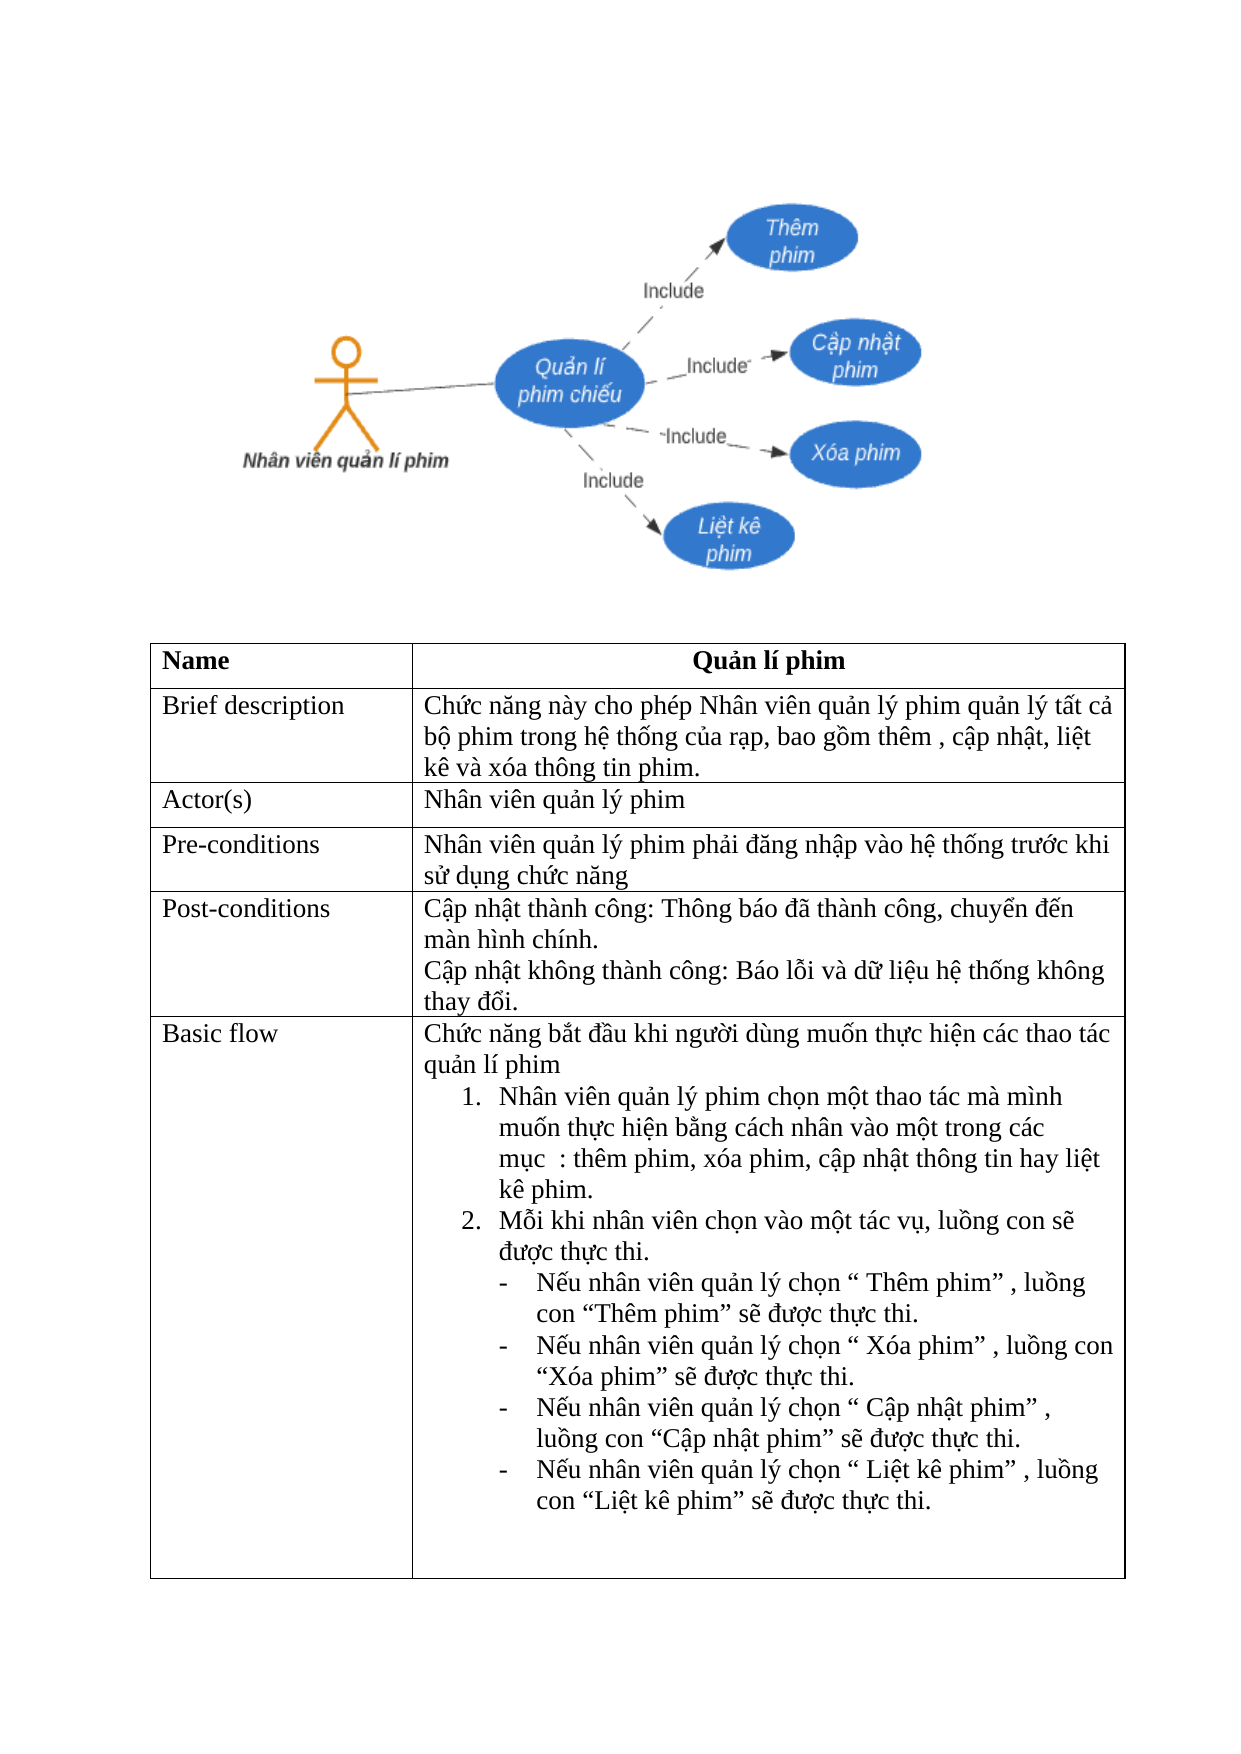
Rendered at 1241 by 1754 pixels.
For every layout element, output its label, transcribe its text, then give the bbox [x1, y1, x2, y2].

table_cell Pre-conditions [151, 828, 412, 891]
table_cell Nhân viên quản lý phim phải đăng nhập vào hệ thống trước khi sử dụng chức năng [413, 828, 1124, 891]
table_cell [413, 1017, 1124, 1578]
table_cell Actor(s) [151, 783, 412, 827]
picture [225, 185, 1013, 618]
table_header Quản lí phim [413, 644, 1124, 688]
table_cell Cập nhật thành công: Thông báo đã thành công, chuyển đến màn hình chính. Cập nhật không thành công: Báo lỗi và dữ liệu hệ thống không thay đổi. [413, 892, 1124, 1016]
table_cell Basic flow [151, 1017, 412, 1578]
table_cell Post-conditions [151, 892, 412, 1016]
table_cell Chức năng này cho phép Nhân viên quản lý phim quản lý tất cả bộ phim trong hệ thống của rạp, bao gồm thêm , cập nhật, liệt kê và xóa thông tin phim. [413, 689, 1124, 782]
table_cell Brief description [151, 689, 412, 782]
table_header Name [151, 644, 412, 688]
table_cell Nhân viên quản lý phim [413, 783, 1124, 827]
